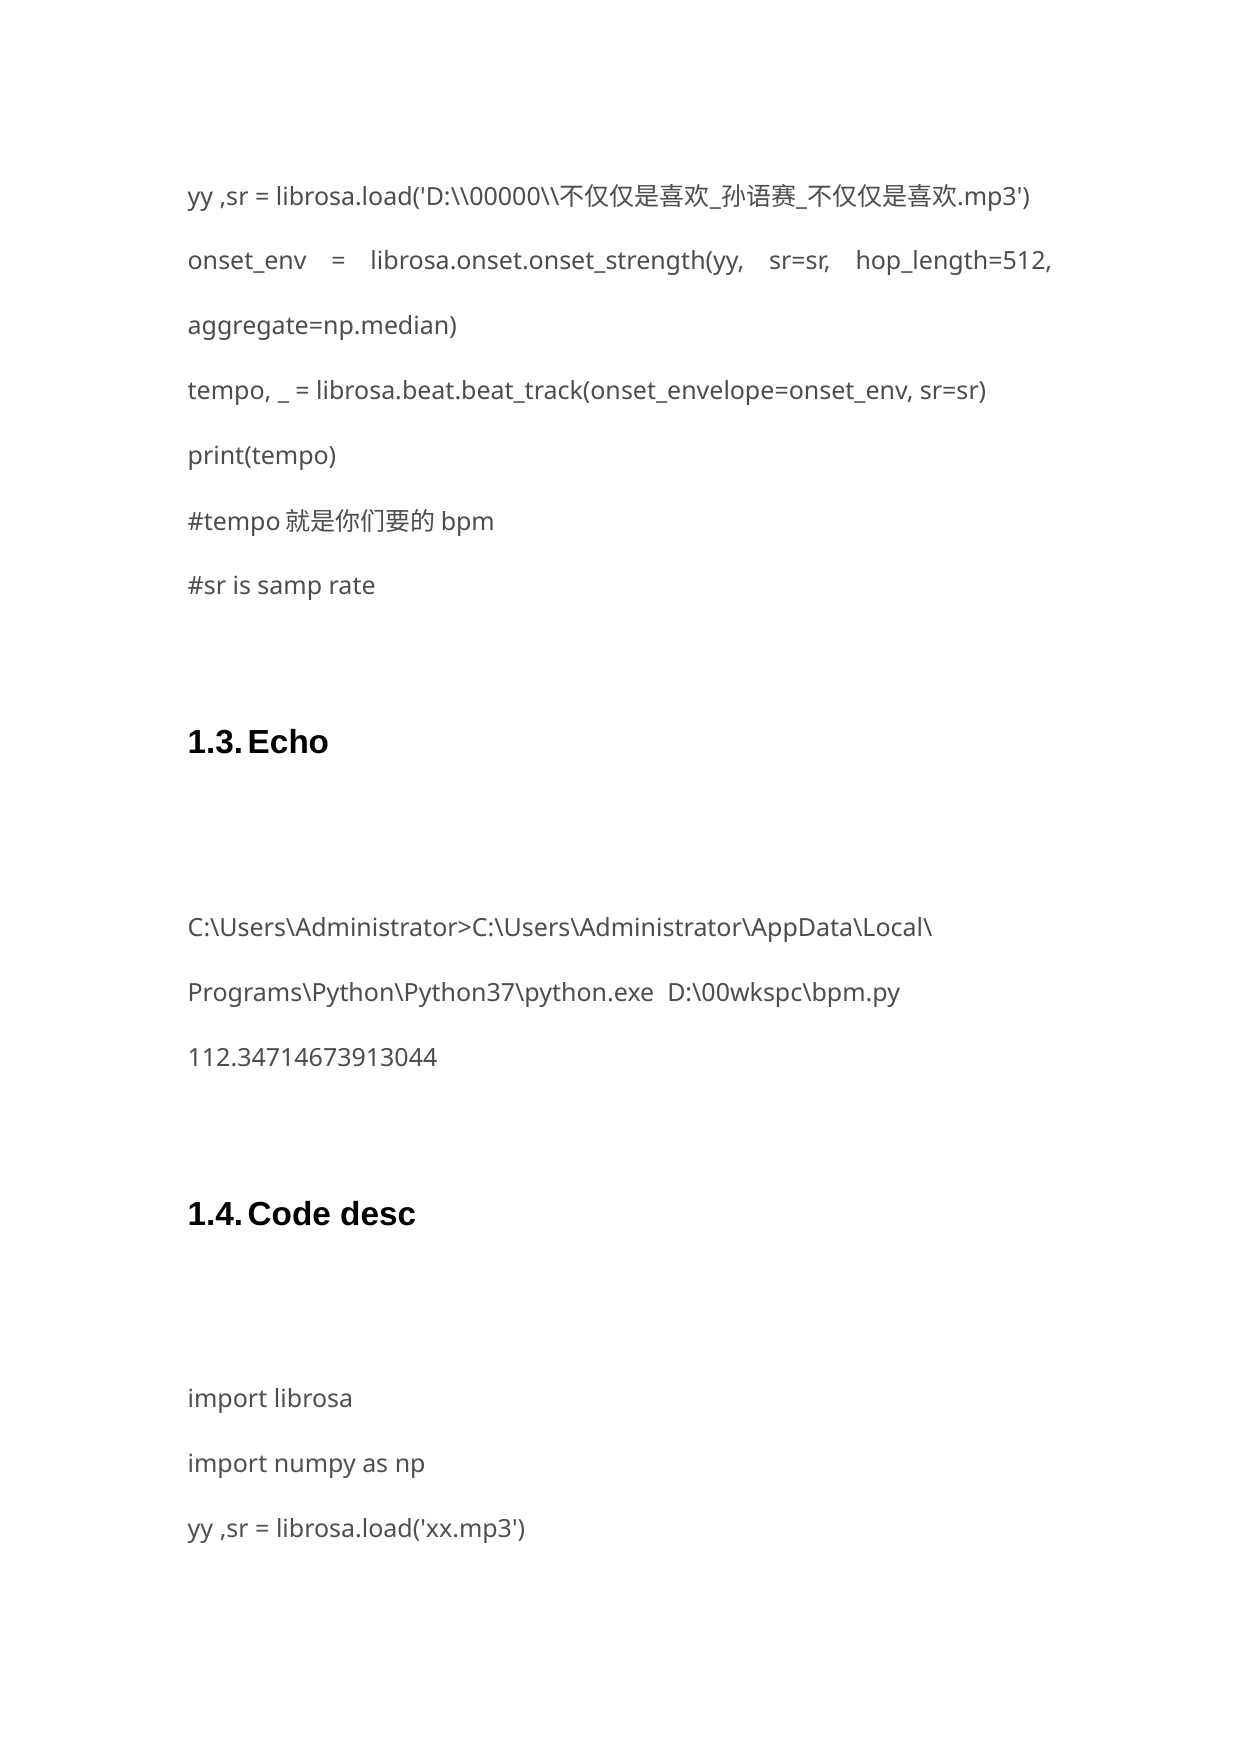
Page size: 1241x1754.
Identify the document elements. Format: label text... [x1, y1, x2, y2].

text 112.34714673913044 [187, 1024, 1053, 1089]
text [187, 1366, 1053, 1561]
subtitle Echo [187, 709, 1053, 774]
text tempo, _ = librosa.beat.beat_track(onset_envelope=onset_env, sr=sr) [187, 357, 1053, 422]
text print(tempo) [187, 422, 1053, 487]
text #sr is samp rate [187, 552, 1053, 617]
text #tempo就是你们要的bpm [187, 487, 1053, 552]
subtitle Code desc [187, 1181, 1053, 1246]
text onset_env = librosa.onset.onset_strength(yy, sr=sr, hop_length=512, aggregate=np.median) [187, 227, 1053, 357]
text C:\Users\Administrator>C:\Users\Administrator\AppData\Local\Programs\Python\Python37\python.exe D:\00wkspc\bpm.py [187, 894, 1053, 1024]
text yy ,sr = librosa.load('D:\\00000\\不仅仅是喜欢_孙语赛_不仅仅是喜欢.mp3') [187, 162, 1053, 227]
